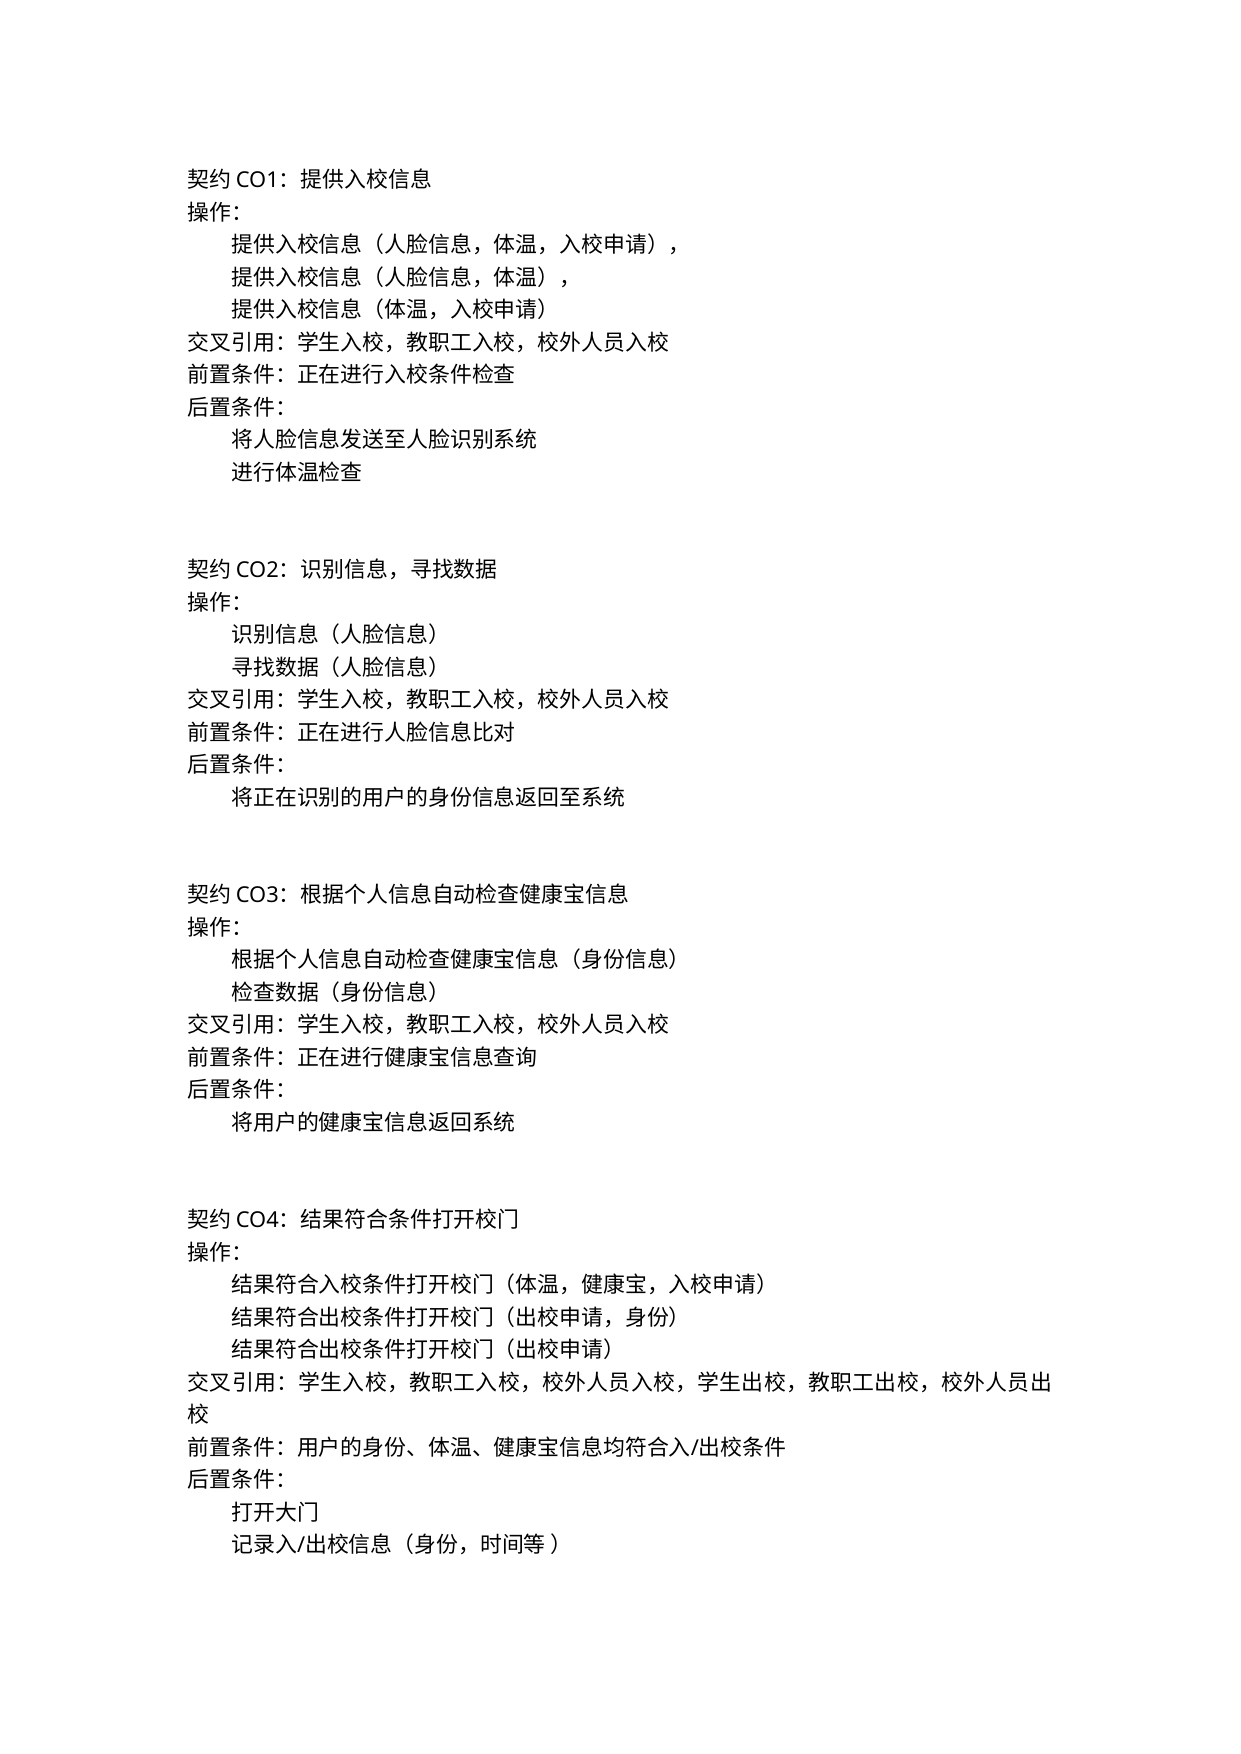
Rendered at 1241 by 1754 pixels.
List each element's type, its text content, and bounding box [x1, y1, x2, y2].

text 前置条件：正在进行入校条件检查 [187, 357, 1053, 389]
text 提供入校信息（体温，入校申请） [187, 292, 1053, 324]
text 根据个人信息自动检查健康宝信息（身份信息） [187, 942, 1053, 974]
text 将正在识别的用户的身份信息返回至系统 [187, 779, 1053, 812]
text 结果符合出校条件打开校门（出校申请，身份） [187, 1299, 1053, 1332]
text 前置条件：正在进行人脸信息比对 [187, 714, 1053, 747]
text 前置条件：正在进行健康宝信息查询 [187, 1039, 1053, 1072]
text 提供入校信息（人脸信息，体温）， [187, 259, 1053, 292]
text 提供入校信息（人脸信息，体温，入校申请）， [187, 227, 1053, 259]
text 契约CO3：根据个人信息自动检查健康宝信息 [187, 877, 1053, 909]
text 打开大门 [187, 1494, 1053, 1527]
text 操作： [187, 584, 1053, 617]
text 结果符合出校条件打开校门（出校申请） [187, 1332, 1053, 1364]
text 交叉引用：学生入校，教职工入校，校外人员入校 [187, 324, 1053, 357]
text 识别信息（人脸信息） [187, 617, 1053, 649]
text 记录入/出校信息（身份，时间等 ） [187, 1527, 1053, 1559]
text 后置条件： [187, 389, 1053, 422]
text 将人脸信息发送至人脸识别系统 [187, 422, 1053, 454]
text 契约CO1：提供入校信息 [187, 162, 1053, 194]
text 交叉引用：学生入校，教职工入校，校外人员入校 [187, 682, 1053, 714]
text 结果符合入校条件打开校门（体温，健康宝，入校申请） [187, 1267, 1053, 1299]
text 操作： [187, 1234, 1053, 1267]
text 交叉引用：学生入校，教职工入校，校外人员入校，学生出校，教职工出校，校外人员出校 [187, 1364, 1053, 1429]
text 操作： [187, 194, 1053, 227]
text 后置条件： [187, 1072, 1053, 1104]
text 检查数据（身份信息） [187, 974, 1053, 1007]
text 后置条件： [187, 1462, 1053, 1494]
text 前置条件：用户的身份、体温、健康宝信息均符合入/出校条件 [187, 1429, 1053, 1462]
text 将用户的健康宝信息返回系统 [187, 1104, 1053, 1137]
text 寻找数据（人脸信息） [187, 649, 1053, 682]
text 操作： [187, 909, 1053, 942]
text 交叉引用：学生入校，教职工入校，校外人员入校 [187, 1007, 1053, 1039]
text 契约CO4：结果符合条件打开校门 [187, 1202, 1053, 1234]
text 进行体温检查 [187, 454, 1053, 487]
text 后置条件： [187, 747, 1053, 779]
text 契约CO2：识别信息，寻找数据 [187, 552, 1053, 584]
